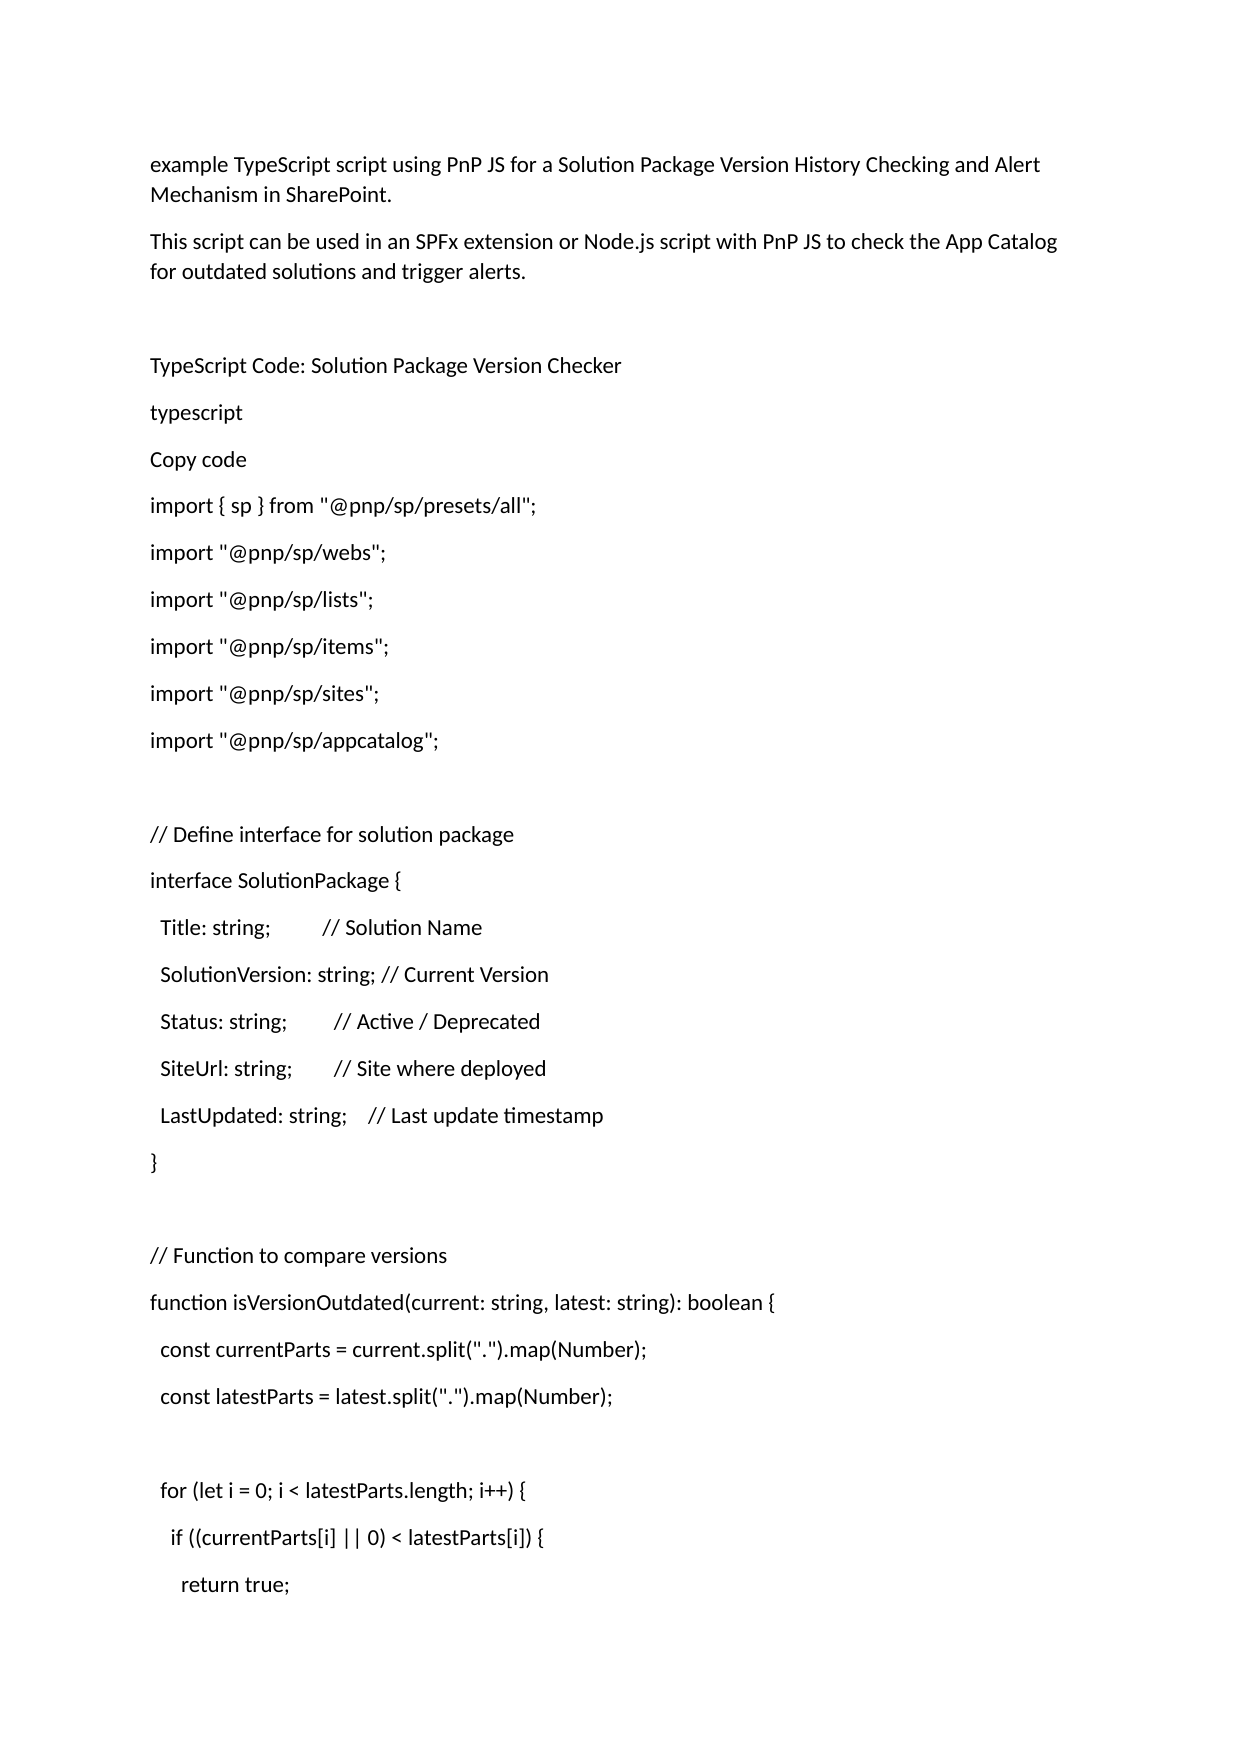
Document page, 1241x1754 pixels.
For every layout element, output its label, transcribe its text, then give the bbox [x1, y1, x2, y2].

text // Function to compare versions [150, 1242, 1090, 1270]
text import "@pnp/sp/appcatalog"; [150, 726, 1090, 754]
text function isVersionOutdated(current: string, latest: string): boolean { [150, 1288, 1090, 1317]
text This script can be used in an SPFx extension or Node.js script with PnP JS to check the App Catalog for outdated solutions and trigger alerts. [150, 227, 1090, 285]
text typescript [150, 398, 1090, 426]
text SolutionVersion: string; // Current Version [150, 960, 1090, 988]
text import { sp } from "@pnp/sp/presets/all"; [150, 492, 1090, 520]
text import "@pnp/sp/sites"; [150, 679, 1090, 707]
text if ((currentParts[i] || 0) < latestParts[i]) { [150, 1523, 1090, 1551]
text import "@pnp/sp/lists"; [150, 585, 1090, 613]
text example TypeScript script using PnP JS for a Solution Package Version History Checking and Alert Mechanism in SharePoint. [150, 150, 1090, 208]
text const currentParts = current.split(".").map(Number); [150, 1335, 1090, 1363]
text import "@pnp/sp/items"; [150, 632, 1090, 660]
text LastUpdated: string; // Last update timestamp [150, 1101, 1090, 1129]
text interface SolutionPackage { [150, 867, 1090, 895]
text Title: string; // Solution Name [150, 913, 1090, 942]
text // Define interface for solution package [150, 820, 1090, 848]
text import "@pnp/sp/webs"; [150, 538, 1090, 567]
text SiteUrl: string; // Site where deployed [150, 1054, 1090, 1082]
text Copy code [150, 445, 1090, 473]
text } [150, 1148, 1090, 1176]
text Status: string; // Active / Deprecated [150, 1007, 1090, 1035]
text for (let i = 0; i < latestParts.length; i++) { [150, 1476, 1090, 1504]
text TypeScript Code: Solution Package Version Checker [150, 351, 1090, 379]
text return true; [150, 1570, 1090, 1598]
text const latestParts = latest.split(".").map(Number); [150, 1382, 1090, 1410]
